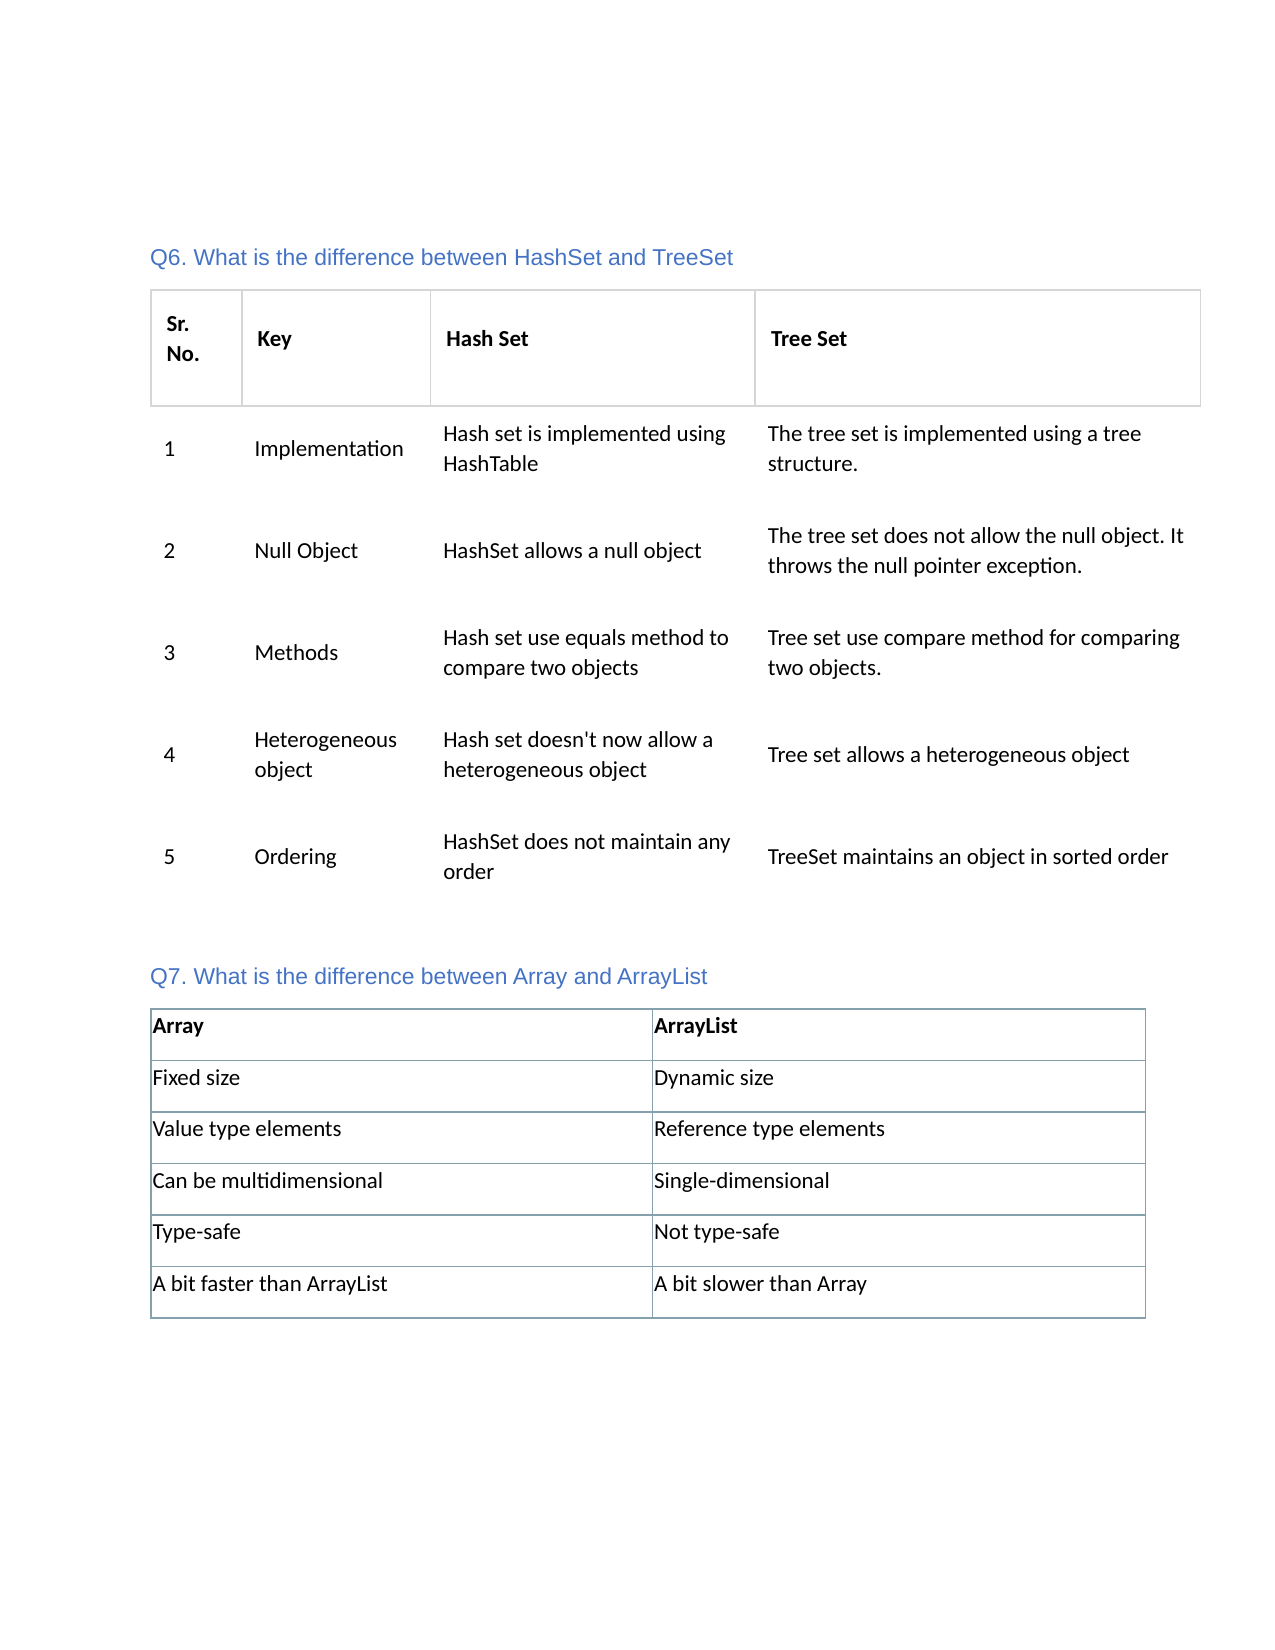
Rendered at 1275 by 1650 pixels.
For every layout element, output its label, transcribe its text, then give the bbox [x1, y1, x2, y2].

table_cell 2 [151, 509, 242, 610]
table_cell Hash set doesn't now allow a heterogeneous object [431, 713, 755, 814]
table_cell TreeSet maintains an object in sorted order [755, 814, 1200, 916]
table_cell Reference type elements [653, 1113, 1145, 1163]
table_cell HashSet does not maintain any order [431, 814, 755, 916]
table_cell The tree set does not allow the null object. It throws the null pointer exception. [755, 509, 1200, 610]
table_header Array [152, 1010, 652, 1060]
table_cell Hash set is implemented using HashTable [431, 407, 755, 508]
text Q6. What is the difference between HashSet and TreeSet [150, 244, 1125, 270]
table_cell Single-dimensional [653, 1164, 1145, 1214]
table_cell Tree set allows a heterogeneous object [755, 713, 1200, 814]
table_header Sr. No. [152, 291, 241, 405]
table_cell 1 [151, 407, 242, 508]
table_cell 5 [151, 814, 242, 916]
table_cell A bit slower than Array [653, 1267, 1145, 1317]
table_cell Methods [242, 610, 431, 712]
table_cell Heterogeneous object [242, 713, 431, 814]
table_header ArrayList [653, 1010, 1145, 1060]
table_header Key [243, 291, 430, 405]
text Q7. What is the difference between Array and ArrayList [150, 963, 1125, 989]
table_cell The tree set is implemented using a tree structure. [755, 407, 1200, 508]
table_cell Type-safe [152, 1216, 652, 1266]
table_cell Implementation [242, 407, 431, 508]
table_cell Tree set use compare method for comparing two objects. [755, 610, 1200, 712]
table_header Hash Set [431, 291, 754, 405]
table_header Tree Set [756, 291, 1200, 405]
table_cell Can be multidimensional [152, 1164, 652, 1214]
table_cell Value type elements [152, 1113, 652, 1163]
table_cell Fixed size [152, 1061, 652, 1111]
table_cell 3 [151, 610, 242, 712]
table_cell Not type-safe [653, 1216, 1145, 1266]
table_cell Dynamic size [653, 1061, 1145, 1111]
table_cell 4 [151, 713, 242, 814]
table_cell Null Object [242, 509, 431, 610]
table_cell Ordering [242, 814, 431, 916]
table_cell Hash set use equals method to compare two objects [431, 610, 755, 712]
table_cell HashSet allows a null object [431, 509, 755, 610]
table_cell A bit faster than ArrayList [152, 1267, 652, 1317]
